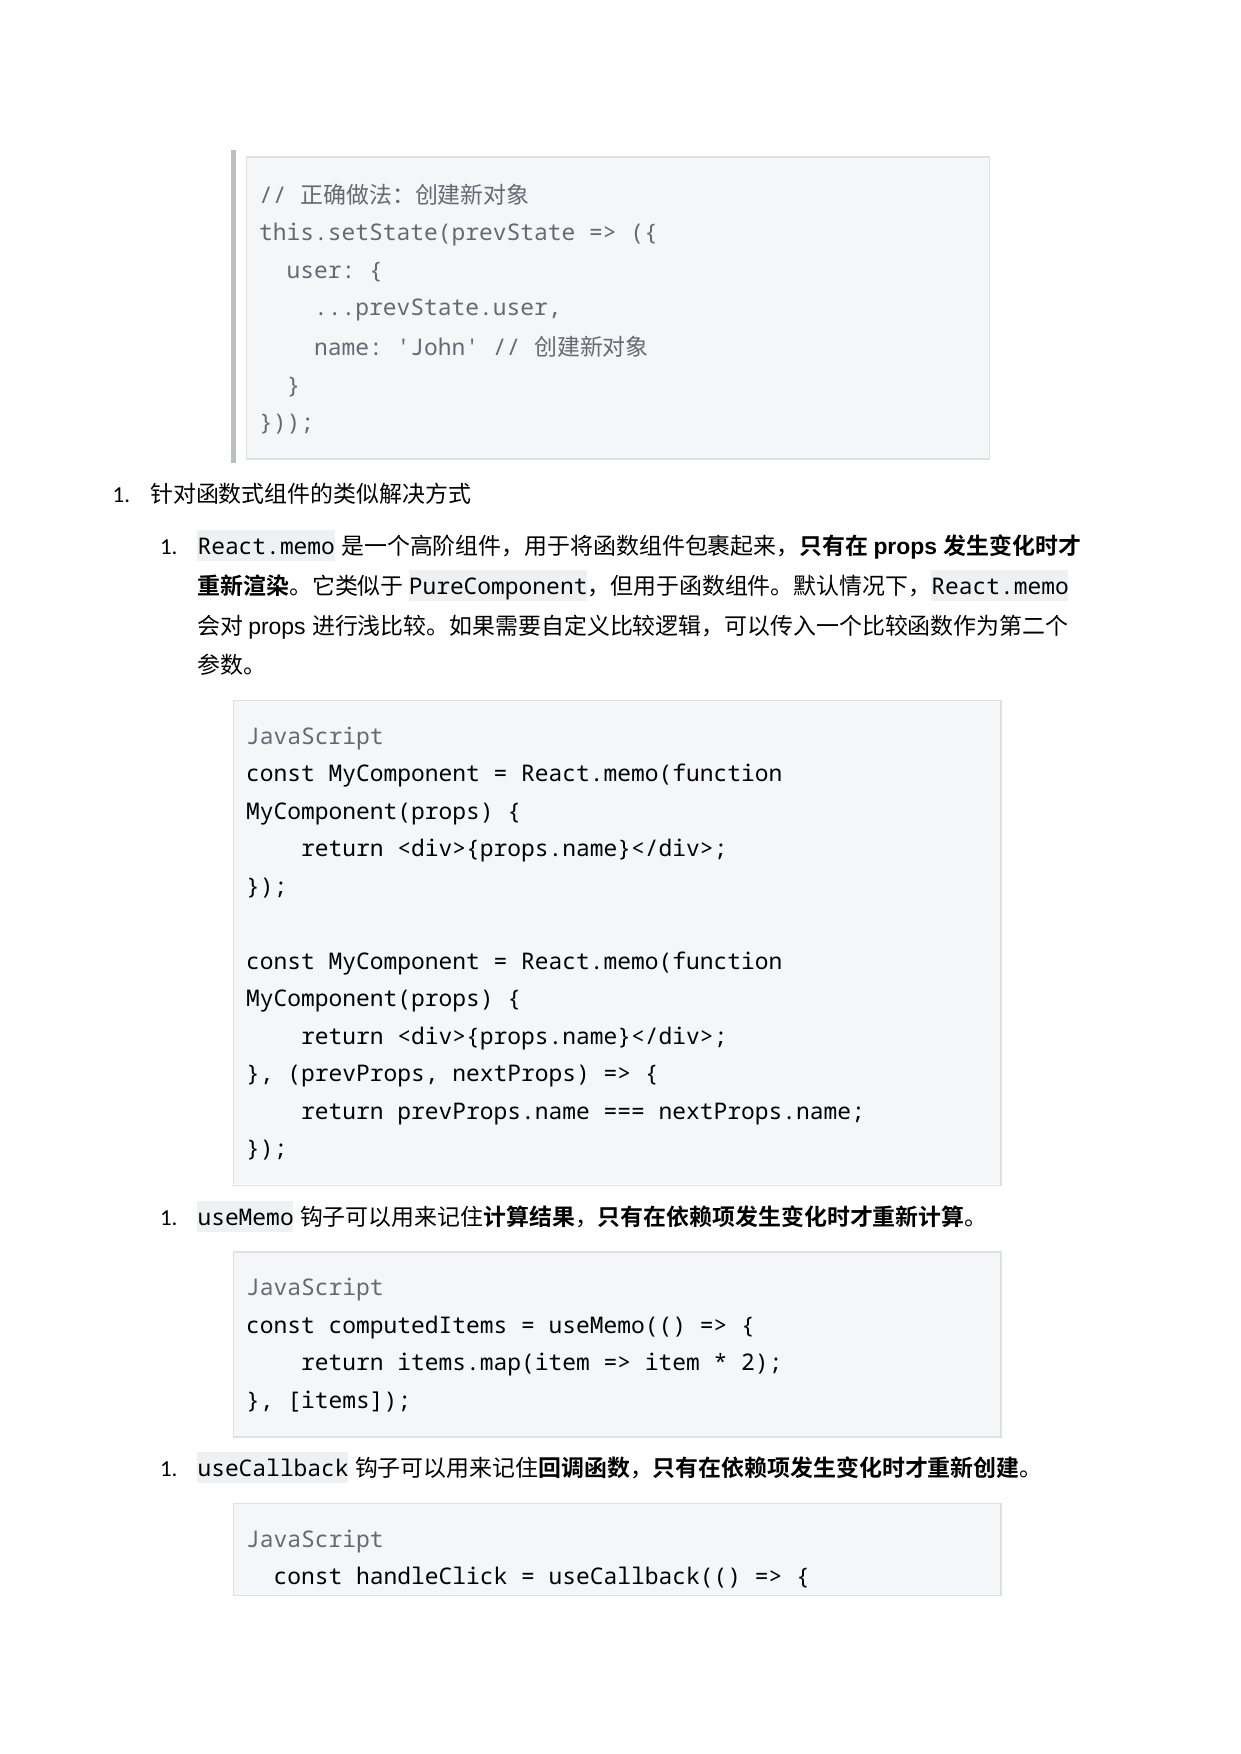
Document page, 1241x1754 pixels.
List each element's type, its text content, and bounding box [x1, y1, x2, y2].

table_header JavaScript const MyComponent = React.memo(function MyComponent(props) { return <div>{props.name}</div>; }); const MyComponent = React.memo(function MyComponent(props) { return <div>{props.name}</div>; }, (prevProps, nextProps) => { return prevProps.name === nextProps.name; }); [234, 701, 1000, 1184]
list React.memo 是一个高阶组件，用于将函数组件包裹起来，只有在 props 发生变化时才重新渲染。它类似于 PureComponent，但用于函数组件。默认情况下，React.memo 会对 props 进行浅比较。如果需要自定义比较逻辑，可以传入一个比较函数作为第二个参数。 [160, 528, 1090, 681]
table_header JavaScript const computedItems = useMemo(() => { return items.map(item => item * 2); }, [items]); [234, 1253, 1000, 1436]
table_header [236, 150, 1001, 463]
list useMemo 钩子可以用来记住计算结果，只有在依赖项发生变化时才重新计算。 [160, 1198, 1090, 1232]
list 针对函数式组件的类似解决方式 [112, 475, 1090, 509]
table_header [234, 1504, 1000, 1595]
list useCallback 钩子可以用来记住回调函数，只有在依赖项发生变化时才重新创建。 [160, 1450, 1090, 1483]
